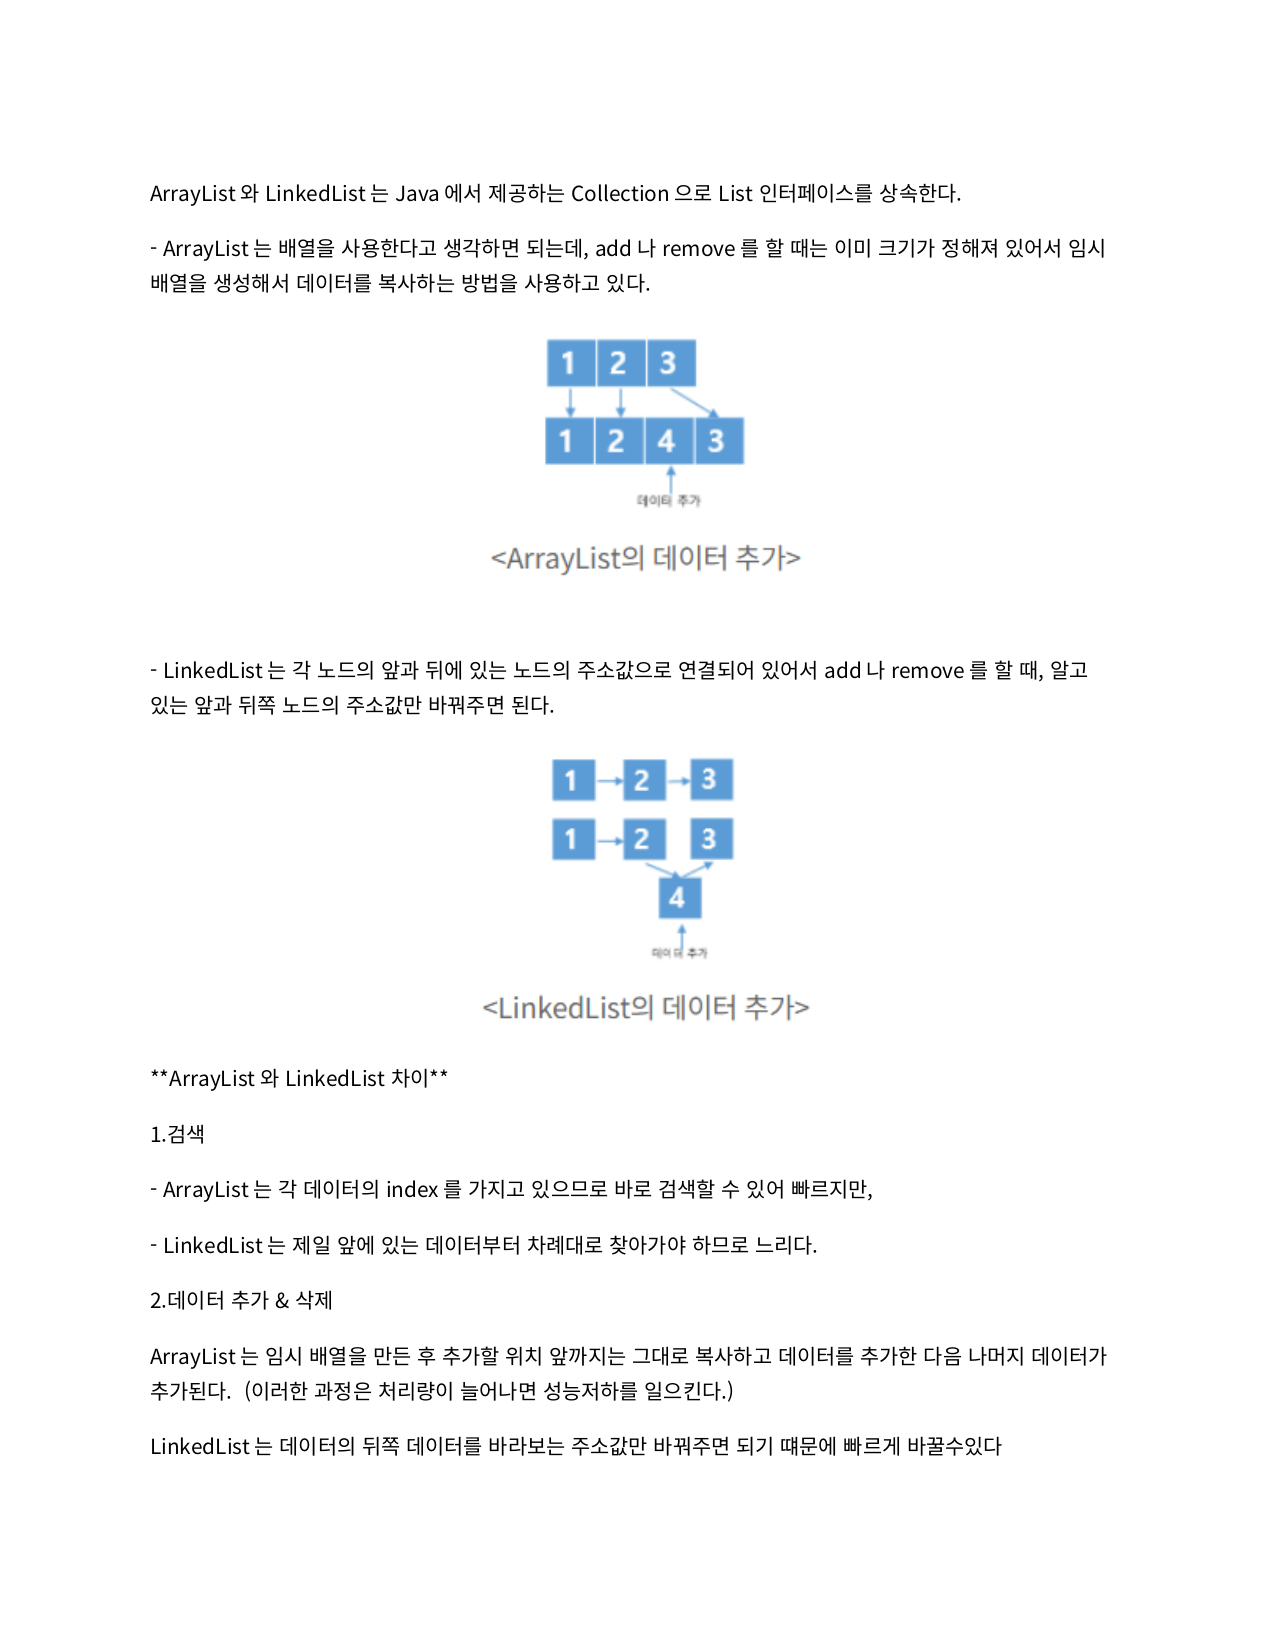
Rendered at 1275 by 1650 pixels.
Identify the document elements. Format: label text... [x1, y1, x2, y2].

picture [457, 322, 819, 583]
text - LinkedList는 제일 앞에 있는 데이터부터 차례대로 찾아가야 하므로 느리다. [150, 1229, 1125, 1259]
text 2.데이터 추가 & 삭제 [150, 1285, 1125, 1315]
text - LinkedList는 각 노드의 앞과 뒤에 있는 노드의 주소값으로 연결되어 있어서 add나 remove를 할 때, 알고 있는 앞과 뒤쪽 노드의 주소값만 바꿔주면 된다. [150, 654, 1125, 719]
text ArrayList와 LinkedList는 Java에서 제공하는 Collection으로 List 인터페이스를 상속한다. [150, 177, 1125, 207]
text 1.검색 [150, 1118, 1125, 1148]
text LinkedList는 데이터의 뒤쪽 데이터를 바라보는 주소값만 바꿔주면 되기 떄문에 빠르게 바꿀수있다 [150, 1431, 1125, 1461]
text **ArrayList와 LinkedList 차이** [150, 1063, 1125, 1093]
picture [443, 744, 832, 1042]
text - ArrayList는 배열을 사용한다고 생각하면 되는데, add나 remove를 할 때는 이미 크기가 정해져 있어서 임시 배열을 생성해서 데이터를 복사하는 방법을 사용하고 있다. [150, 233, 1125, 298]
text ArrayList는 임시 배열을 만든 후 추가할 위치 앞까지는 그대로 복사하고 데이터를 추가한 다음 나머지 데이터가 추가된다. (이러한 과정은 처리량이 늘어나면 성능저하를 일으킨다.) [150, 1340, 1125, 1405]
text - ArrayList는 각 데이터의 index를 가지고 있으므로 바로 검색할 수 있어 빠르지만, [150, 1174, 1125, 1204]
